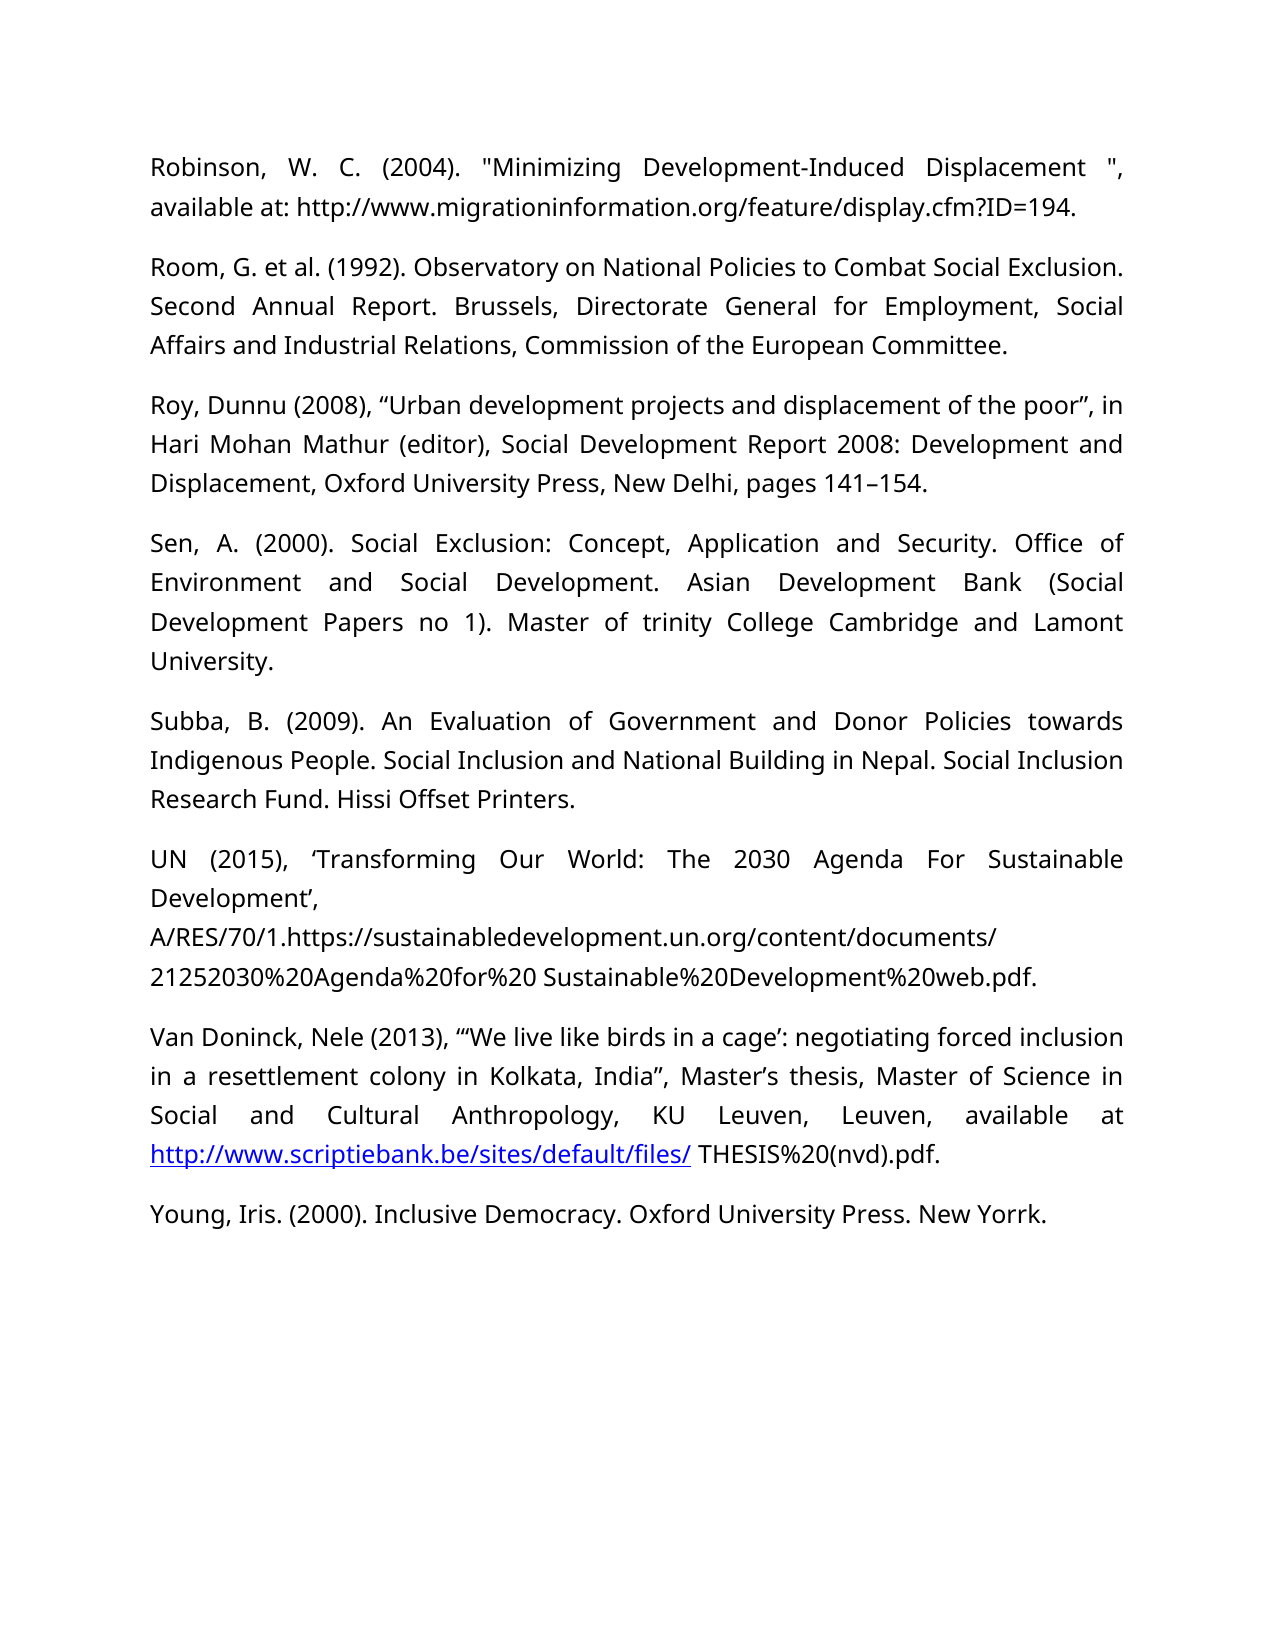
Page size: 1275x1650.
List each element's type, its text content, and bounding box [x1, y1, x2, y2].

text Roy, Dunnu (2008), “Urban development projects and displacement of the poor”, in Hari Mohan Mathur (editor), Social Development Report 2008: Development and Displacement, Oxford University Press, New Delhi, pages 141–154. [150, 387, 1125, 500]
text Robinson, W. C. (2004). "Minimizing Development-Induced Displacement ", available at: http://www.migrationinformation.org/feature/display.cfm?ID=194. [150, 150, 1125, 223]
text Room, G. et al. (1992). Observatory on National Policies to Combat Social Exclusion. Second Annual Report. Brussels, Directorate General for Employment, Social Affairs and Industrial Relations, Commission of the European Committee. [150, 249, 1125, 362]
text Subba, B. (2009). An Evaluation of Government and Donor Policies towards Indigenous People. Social Inclusion and National Building in Nepal. Social Inclusion Research Fund. Hissi Offset Printers. [150, 703, 1125, 816]
text Van Doninck, Nele (2013), “‘We live like birds in a cage’: negotiating forced inclusion in a resettlement colony in Kolkata, India”, Master’s thesis, Master of Science in Social and Cultural Anthropology, KU Leuven, Leuven, available at http://www.scriptiebank.be/sites/default/files/ THESIS%20(nvd).pdf. [150, 1019, 1125, 1171]
text Young, Iris. (2000). Inclusive Democracy. Oxford University Press. New Yorrk. [150, 1197, 1125, 1231]
text Sen, A. (2000). Social Exclusion: Concept, Application and Security. Office of Environment and Social Development. Asian Development Bank (Social Development Papers no 1). Master of trinity College Cambridge and Lamont University. [150, 526, 1125, 677]
text UN (2015), ‘Transforming Our World: The 2030 Agenda For Sustainable Development’, A/RES/70/1.https://sustainabledevelopment.un.org/content/documents/21252030%20Agenda%20for%20 Sustainable%20Development%20web.pdf. [150, 842, 1125, 993]
